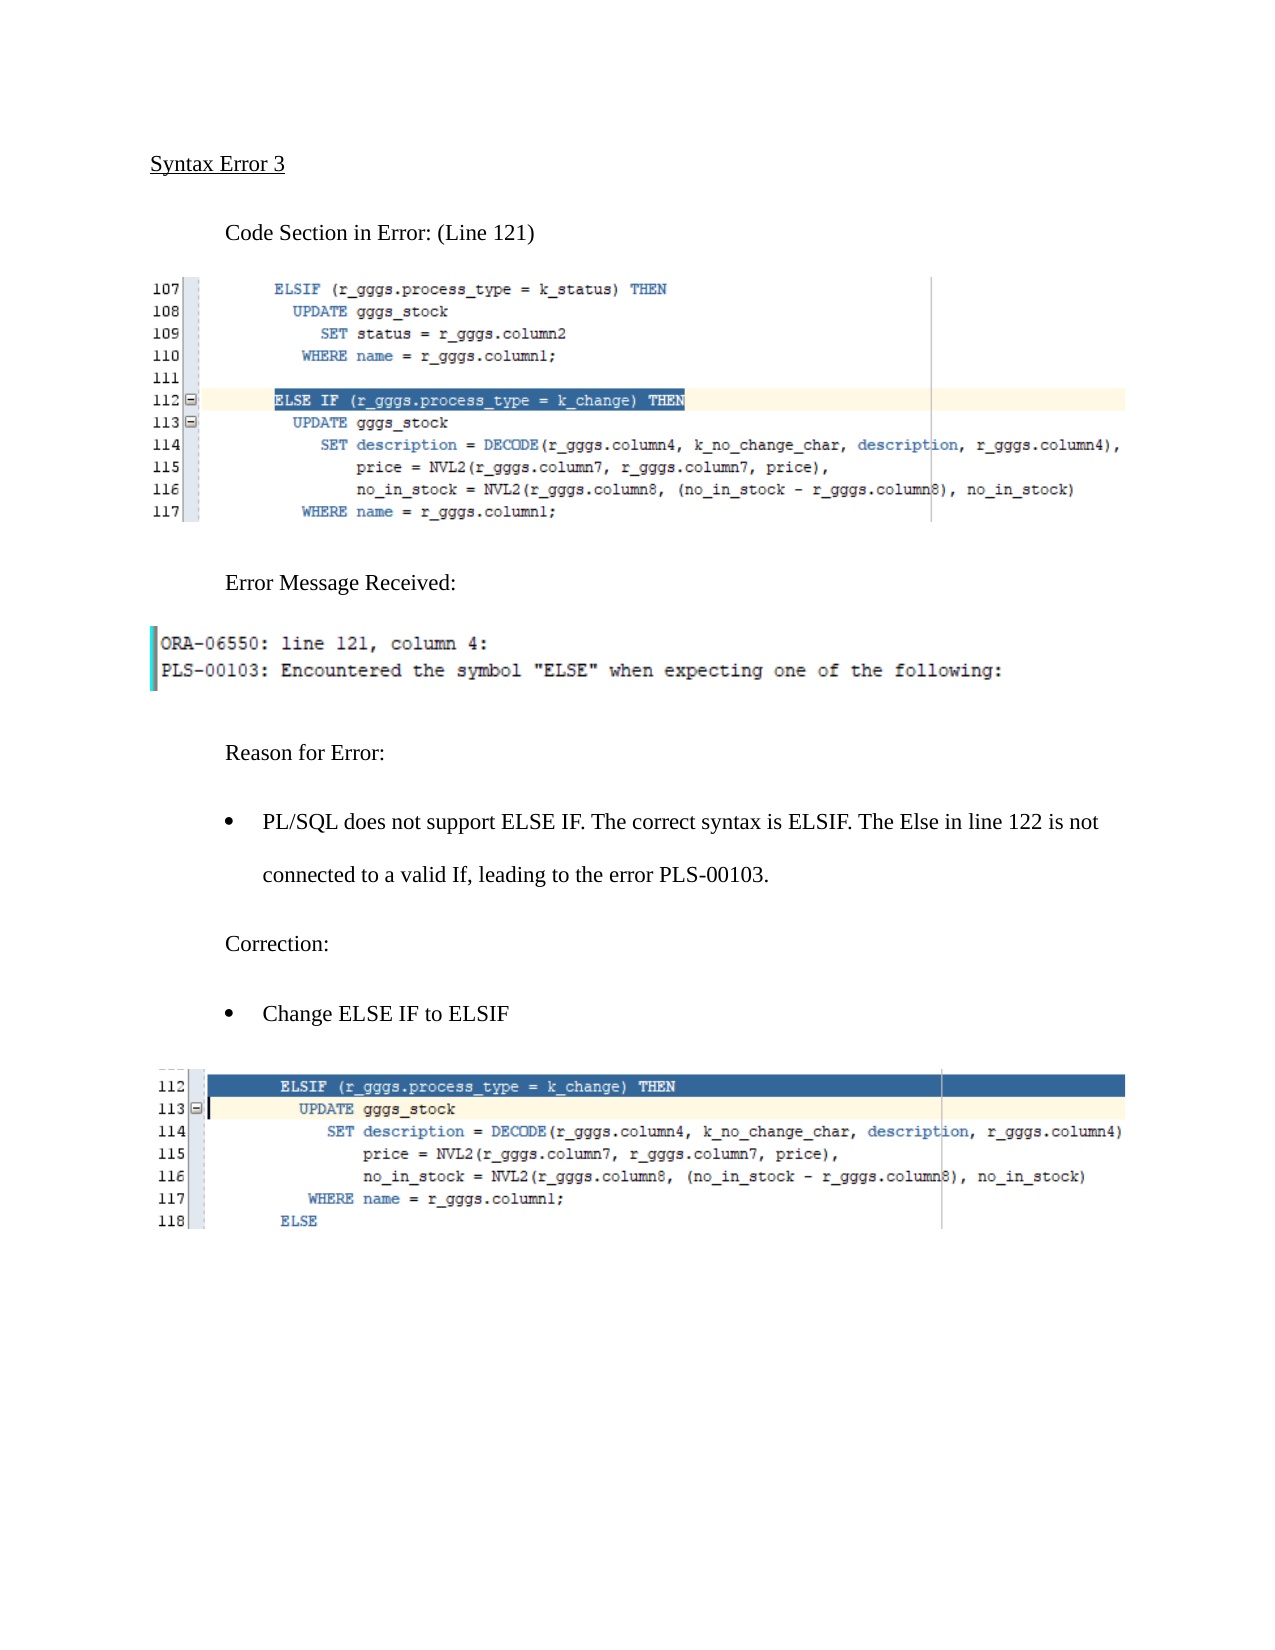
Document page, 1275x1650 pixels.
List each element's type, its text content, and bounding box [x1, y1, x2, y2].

list PL/SQL does not support ELSE IF. The correct syntax is ELSIF. The Else in line 122 is not connected to a valid If, leading to the error PLS-00103. [225, 808, 1125, 887]
text Code Section in Error: (Line 121) [150, 219, 1125, 277]
list Change ELSE IF to ELSIF [225, 1000, 1125, 1026]
picture [150, 277, 1125, 522]
text Syntax Error 3 [150, 150, 1125, 176]
picture [150, 626, 1015, 691]
text Correction: [225, 930, 1125, 957]
picture [150, 1069, 1125, 1229]
text Reason for Error: [150, 739, 1125, 765]
